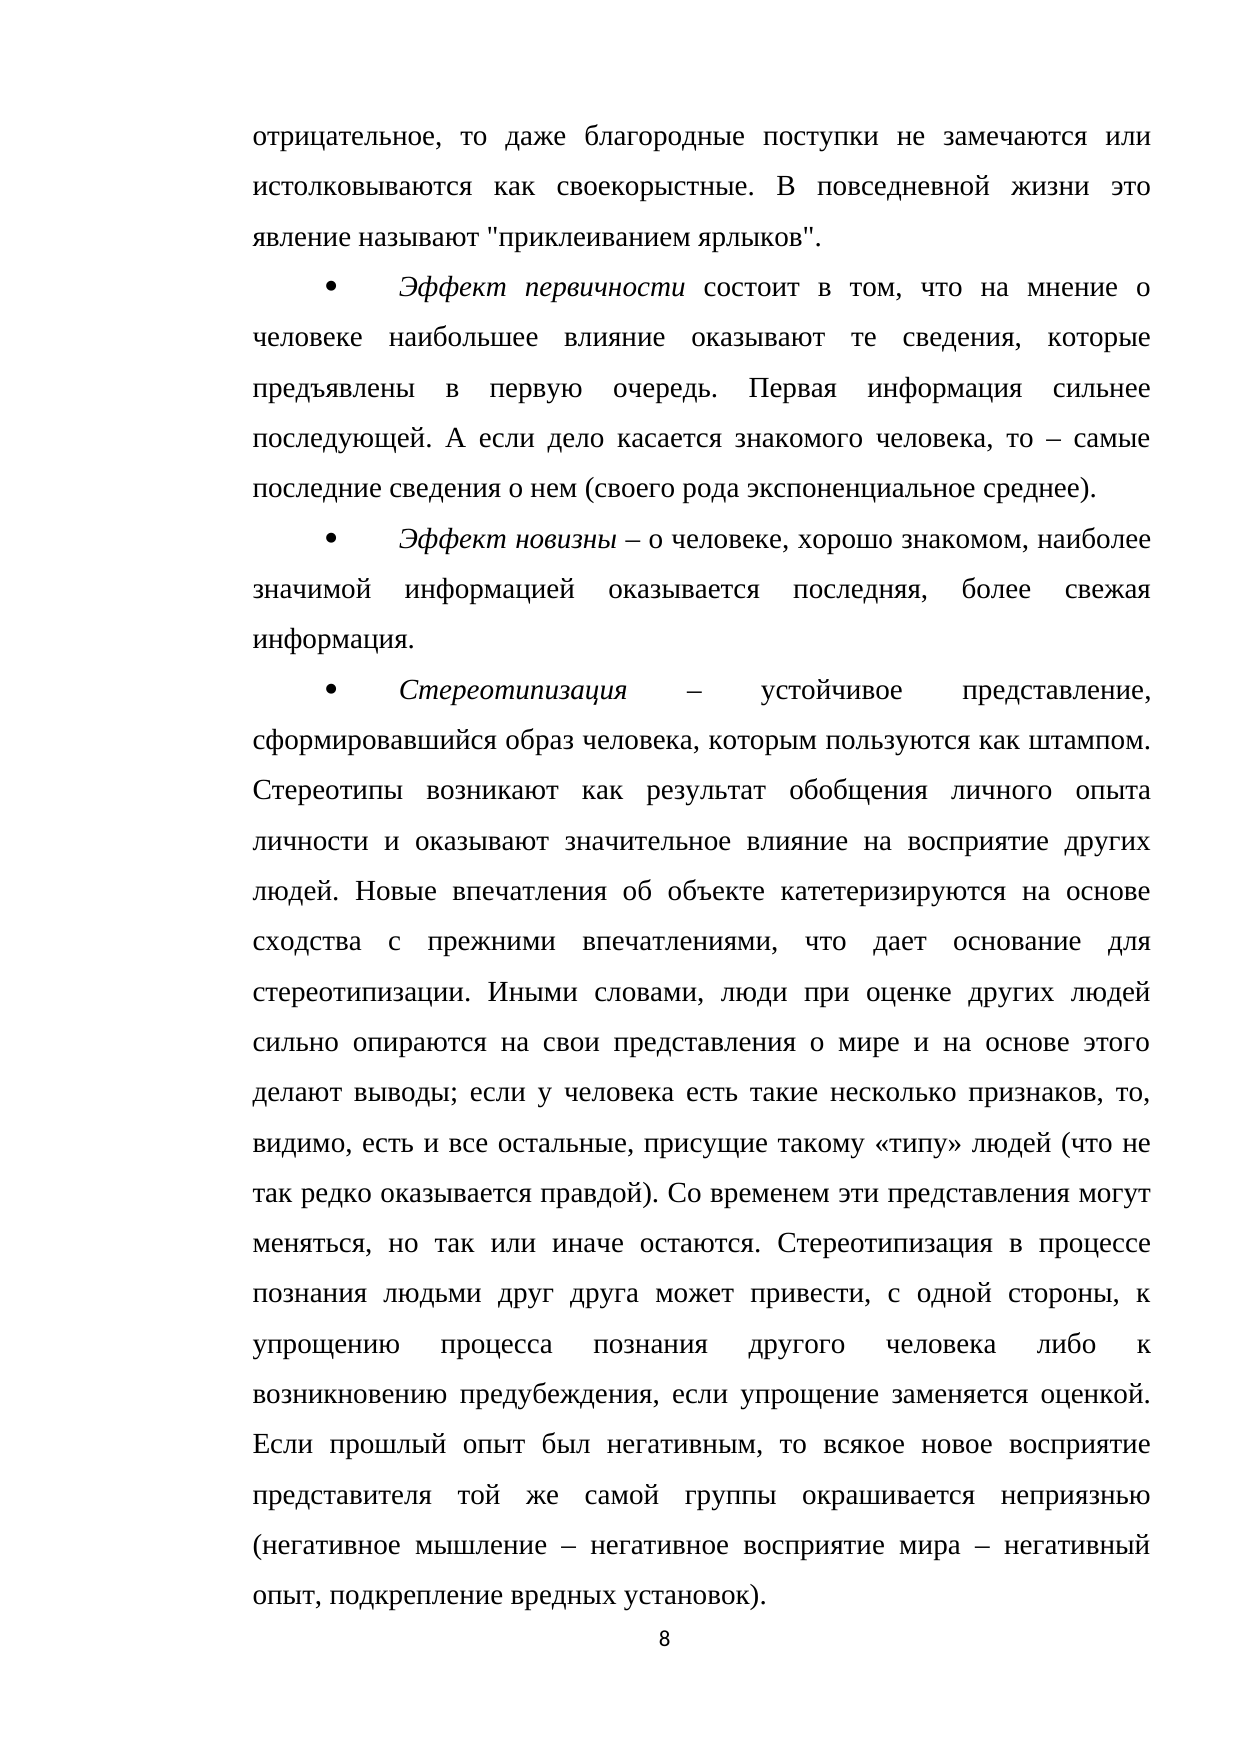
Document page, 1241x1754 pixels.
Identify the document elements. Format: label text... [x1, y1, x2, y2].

list Стереотипизация – устойчивое представление, сформировавшийся образ человека, которым пользуются как штампом. Стереотипы возникают как результат обобщения личного опыта личности и оказывают значительное влияние на восприятие других людей. Новые впечатления об объекте катетеризируются на основе сходства с прежними впечатлениями, что дает основание для стереотипизации. Иными словами, люди при оценке других людей сильно опираются на свои представления о мире и на основе этого делают выводы; если у человека есть такие несколько признаков, то, видимо, есть и все остальные, присущие такому «типу» людей (что не так редко оказывается правдой). Со временем эти представления могут меняться, но так или иначе остаются. Стереотипизация в процессе познания людьми друг друга может привести, с одной стороны, к упрощению процесса познания другого человека либо к возникновению предубеждения, если упрощение заменяется оценкой. Если прошлый опыт был негативным, то всякое новое восприятие представителя той же самой группы окрашивается неприязнью (негативное мышление – негативное восприятие мира – негативный опыт, подкрепление вредных установок). [252, 672, 1152, 1611]
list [252, 118, 1152, 252]
list Эффект новизны – о человеке, хорошо знакомом, наиболее значимой информацией оказывается последняя, более свежая информация. [252, 521, 1152, 655]
list Эффект первичности состоит в том, что на мнение о человеке наибольшее влияние оказывают те сведения, которые предъявлены в первую очередь. Первая информация сильнее последующей. А если дело касается знакомого человека, то – самые последние сведения о нем (своего рода экспоненциальное среднее). [252, 269, 1152, 504]
